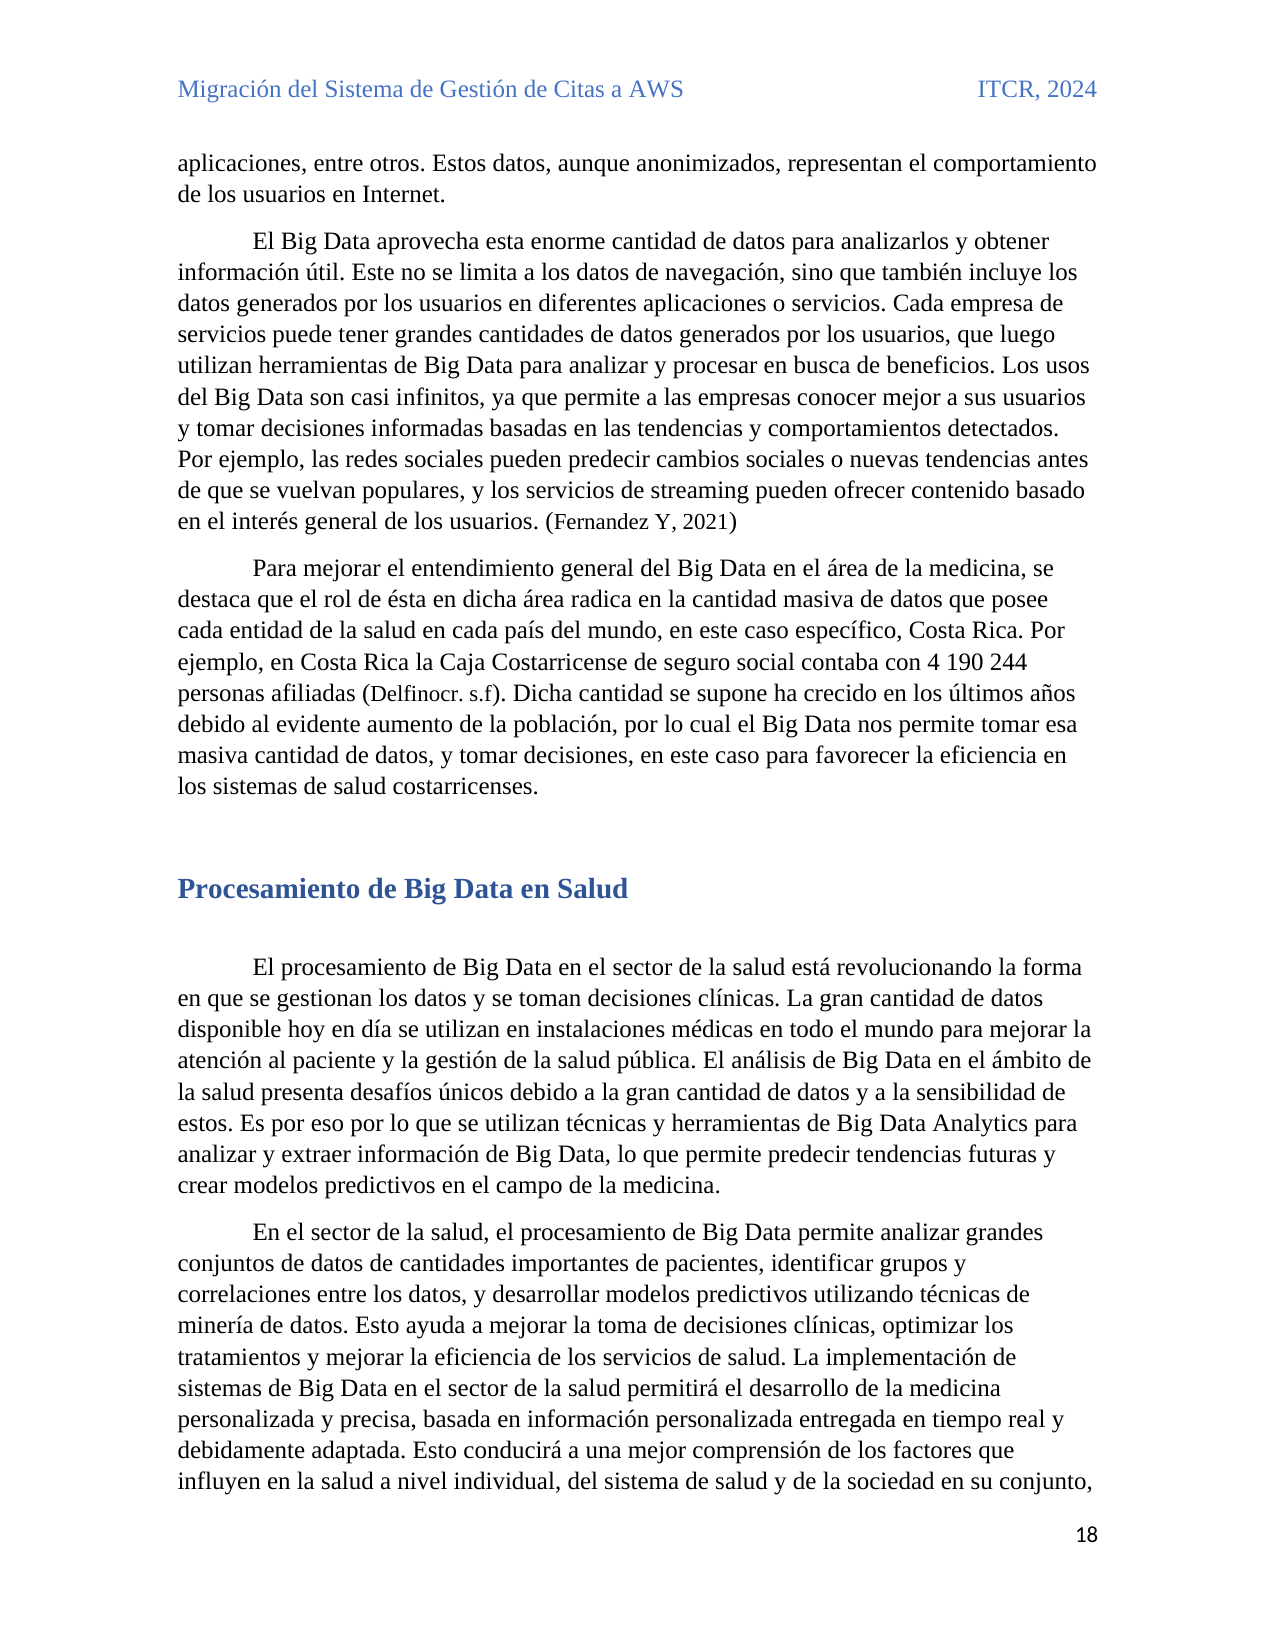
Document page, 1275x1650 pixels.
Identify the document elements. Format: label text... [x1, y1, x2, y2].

subtitle Procesamiento de Big Data en Salud [177, 871, 1098, 905]
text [177, 148, 1098, 207]
text Para mejorar el entendimiento general del Big Data en el área de la medicina, se destaca que el rol de ésta en dicha área radica en la cantidad masiva de datos que posee cada entidad de la salud en cada país del mundo, en este caso específico, Costa Rica. Por ejemplo, en Costa Rica la Caja Costarricense de seguro social contaba con 4 190 244 personas afiliadas (Delfinocr. s.f). Dicha cantidad se supone ha crecido en los últimos años debido al evidente aumento de la población, por lo cual el Big Data nos permite tomar esa masiva cantidad de datos, y tomar decisiones, en este caso para favorecer la eficiencia en los sistemas de salud costarricenses. [177, 553, 1098, 799]
text El Big Data aprovecha esta enorme cantidad de datos para analizarlos y obtener información útil. Este no se limita a los datos de navegación, sino que también incluye los datos generados por los usuarios en diferentes aplicaciones o servicios. Cada empresa de servicios puede tener grandes cantidades de datos generados por los usuarios, que luego utilizan herramientas de Big Data para analizar y procesar en busca de beneficios. Los usos del Big Data son casi infinitos, ya que permite a las empresas conocer mejor a sus usuarios y tomar decisiones informadas basadas en las tendencias y comportamientos detectados. Por ejemplo, las redes sociales pueden predecir cambios sociales o nuevas tendencias antes de que se vuelvan populares, y los servicios de streaming pueden ofrecer contenido basado en el interés general de los usuarios. (Fernandez Y, 2021) [177, 226, 1098, 534]
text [177, 1217, 1098, 1494]
text El procesamiento de Big Data en el sector de la salud está revolucionando la forma en que se gestionan los datos y se toman decisiones clínicas. La gran cantidad de datos disponible hoy en día se utilizan en instalaciones médicas en todo el mundo para mejorar la atención al paciente y la gestión de la salud pública. El análisis de Big Data en el ámbito de la salud presenta desafíos únicos debido a la gran cantidad de datos y a la sensibilidad de estos. Es por eso por lo que se utilizan técnicas y herramientas de Big Data Analytics para analizar y extraer información de Big Data, lo que permite predecir tendencias futuras y crear modelos predictivos en el campo de la medicina. [177, 952, 1098, 1198]
